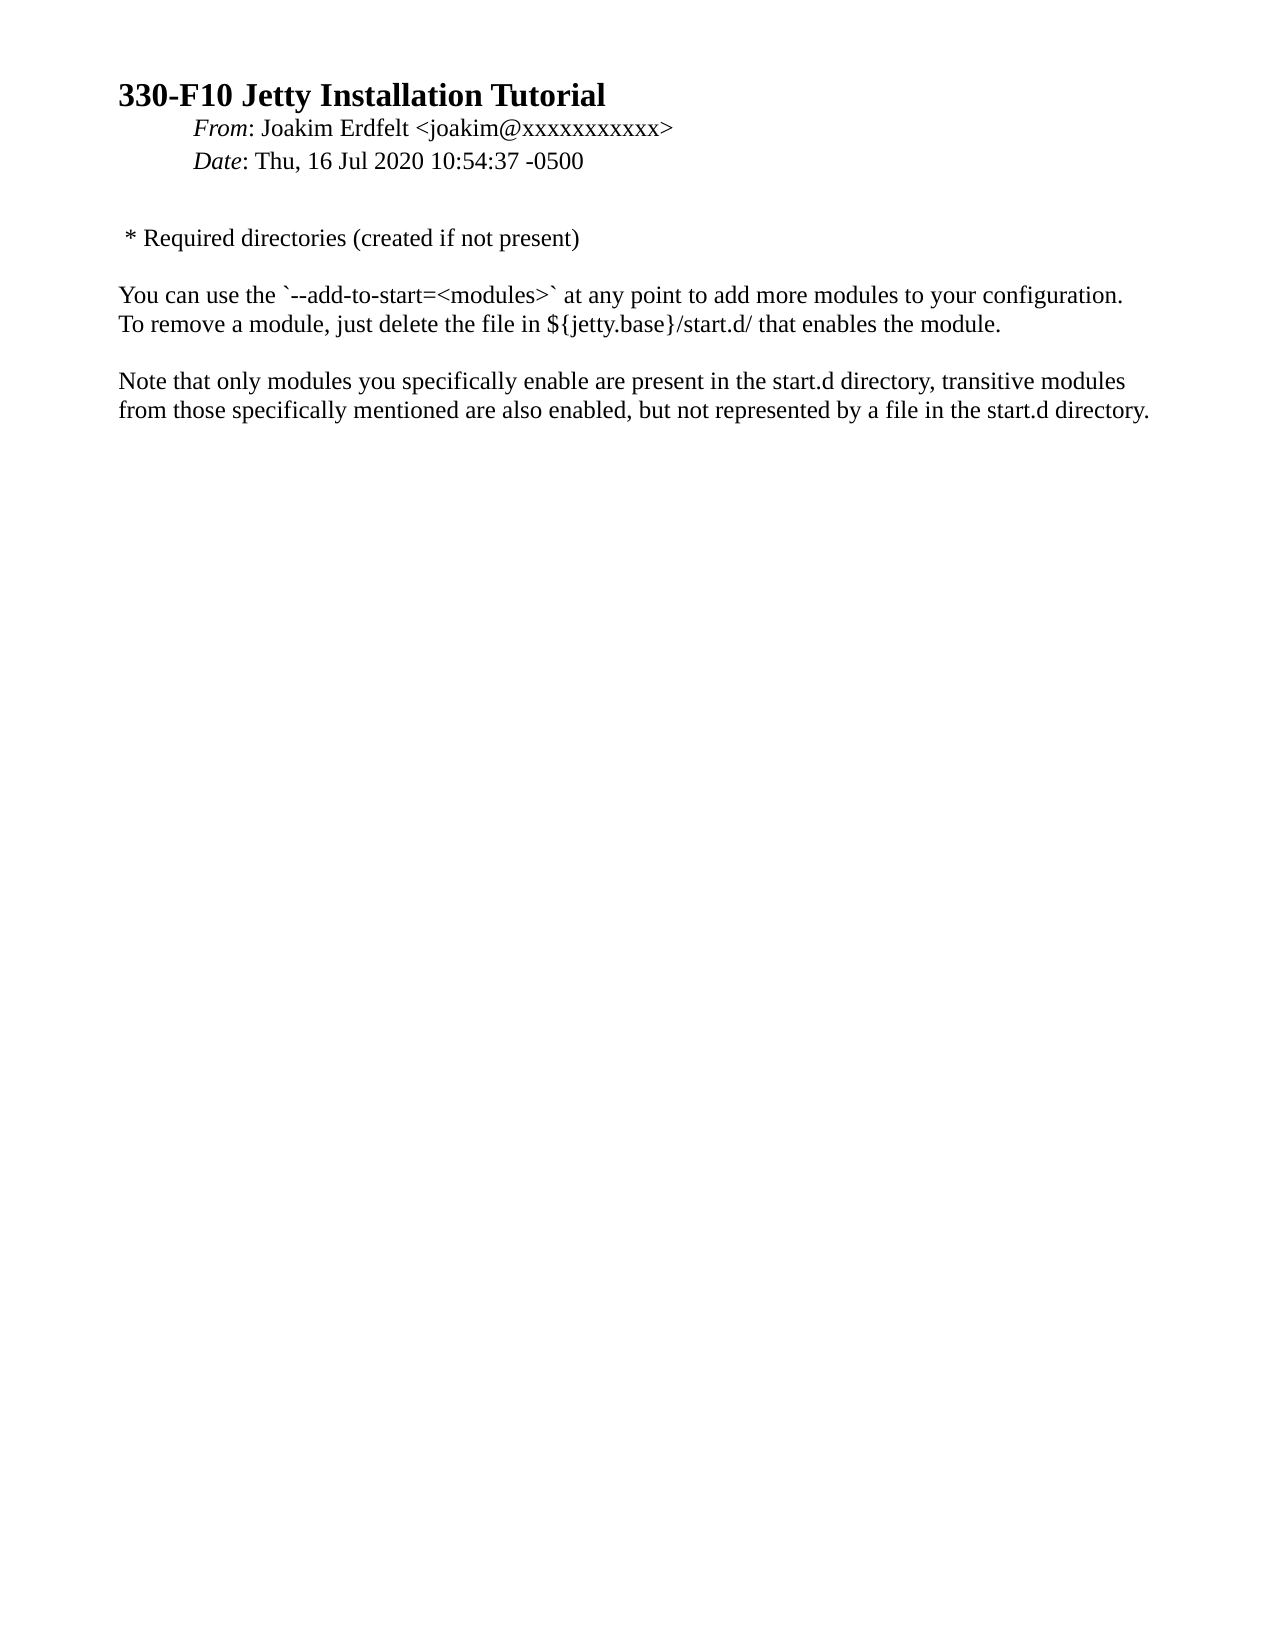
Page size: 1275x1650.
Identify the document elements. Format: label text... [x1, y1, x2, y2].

text Note that only modules you specifically enable are present in the start.d directory, transitive modules from those specifically mentioned are also enabled, but not represented by a file in the start.d directory. [118, 366, 1157, 424]
text To remove a module, just delete the file in ${jetty.base}/start.d/ that enables the module. [118, 309, 1157, 338]
text You can use the `--add-to-start=<modules>` at any point to add more modules to your configuration. [118, 280, 1157, 309]
text * Required directories (created if not present) [118, 223, 1157, 251]
